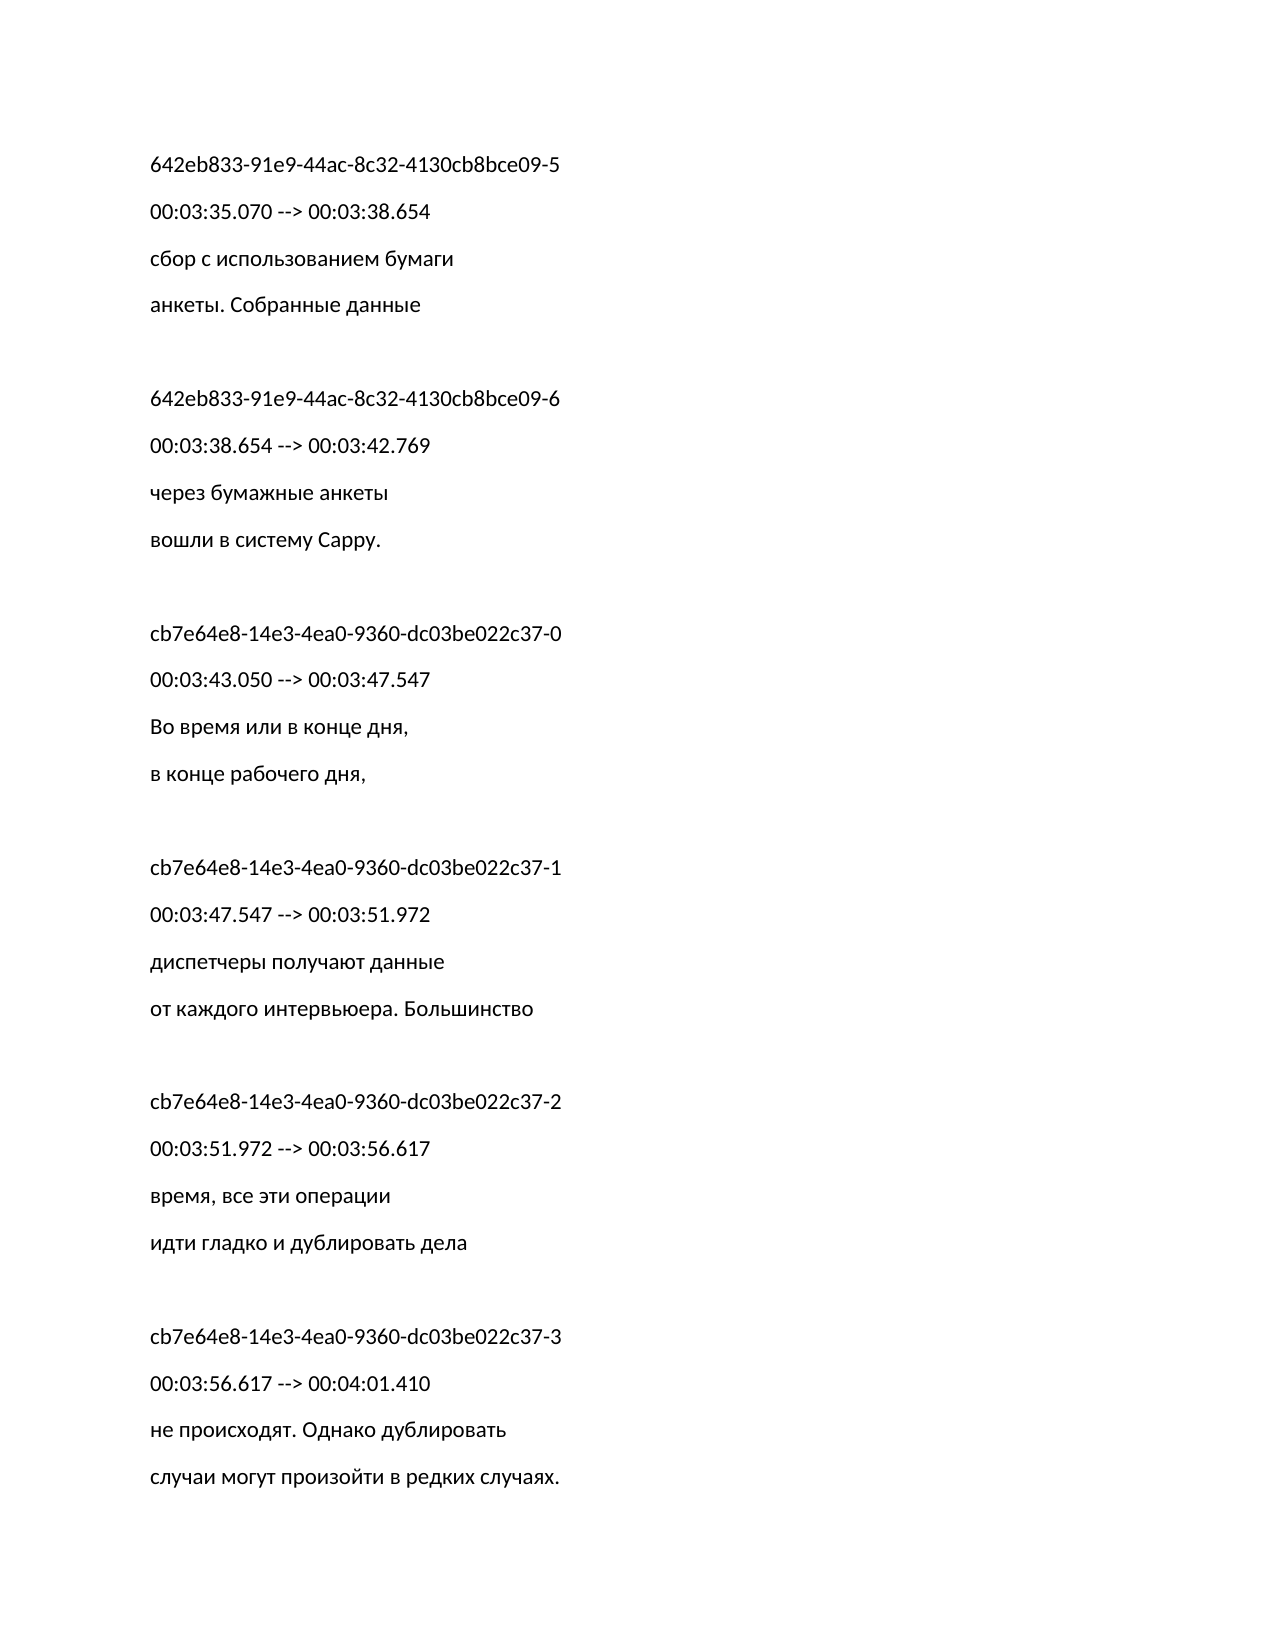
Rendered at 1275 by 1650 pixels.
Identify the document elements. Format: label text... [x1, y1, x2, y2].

text в конце рабочего дня, [150, 759, 1125, 787]
text cb7e64e8-14e3-4ea0-9360-dc03be022c37-2 [150, 1087, 1125, 1116]
text 00:03:47.547 --> 00:03:51.972 [150, 900, 1125, 928]
text идти гладко и дублировать дела [150, 1228, 1125, 1256]
text 642eb833-91e9-44ac-8c32-4130cb8bce09-6 [150, 384, 1125, 412]
text cb7e64e8-14e3-4ea0-9360-dc03be022c37-1 [150, 853, 1125, 881]
text Во время или в конце дня, [150, 712, 1125, 741]
text 00:03:56.617 --> 00:04:01.410 [150, 1369, 1125, 1397]
text время, все эти операции [150, 1181, 1125, 1209]
text не происходят. Однако дублировать [150, 1416, 1125, 1444]
text от каждого интервьюера. Большинство [150, 994, 1125, 1022]
text cb7e64e8-14e3-4ea0-9360-dc03be022c37-3 [150, 1322, 1125, 1350]
text 642eb833-91e9-44ac-8c32-4130cb8bce09-5 [150, 150, 1125, 178]
text 00:03:38.654 --> 00:03:42.769 [150, 431, 1125, 459]
text 00:03:51.972 --> 00:03:56.617 [150, 1134, 1125, 1162]
text случаи могут произойти в редких случаях. [150, 1462, 1125, 1491]
text вошли в систему Cappy. [150, 525, 1125, 553]
text диспетчеры получают данные [150, 947, 1125, 975]
text анкеты. Собранные данные [150, 291, 1125, 319]
text cb7e64e8-14e3-4ea0-9360-dc03be022c37-0 [150, 619, 1125, 647]
text сбор с использованием бумаги [150, 244, 1125, 272]
text 00:03:43.050 --> 00:03:47.547 [150, 666, 1125, 694]
text 00:03:35.070 --> 00:03:38.654 [150, 197, 1125, 225]
text через бумажные анкеты [150, 478, 1125, 506]
